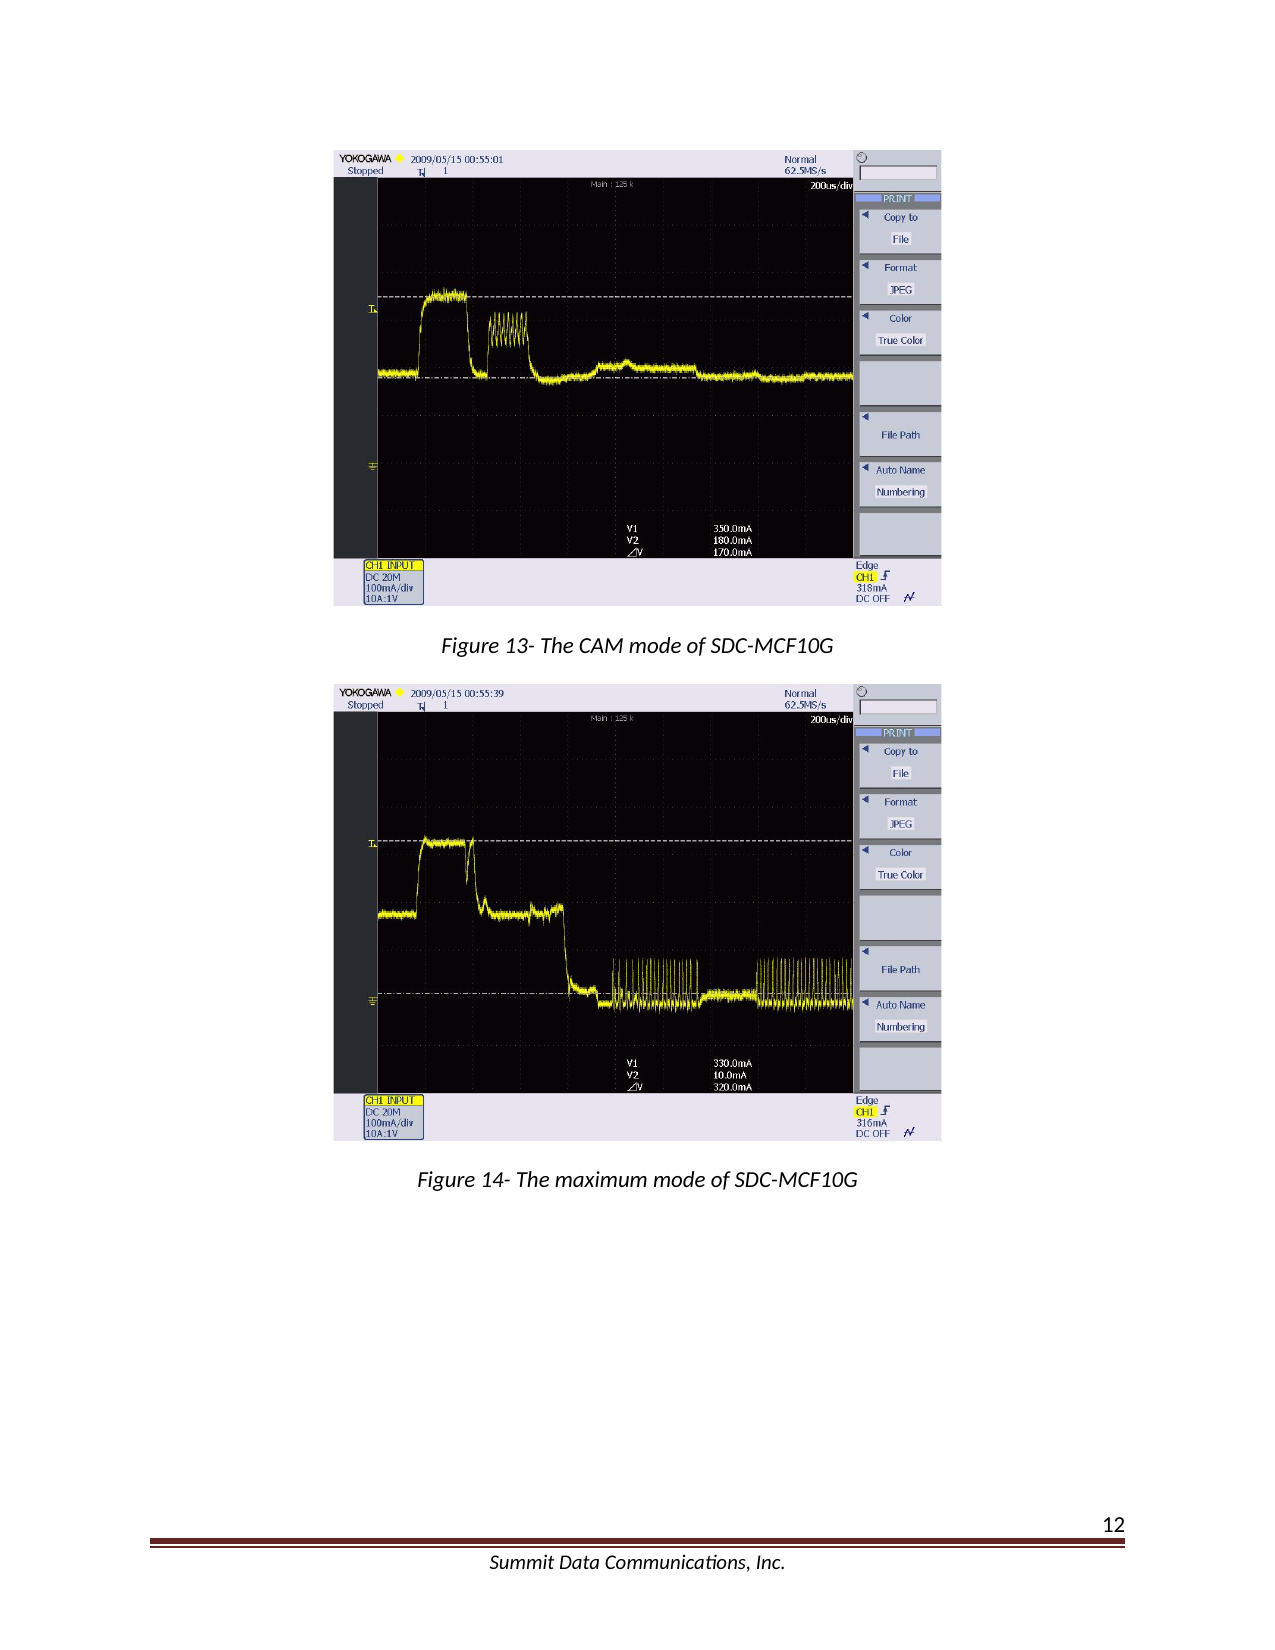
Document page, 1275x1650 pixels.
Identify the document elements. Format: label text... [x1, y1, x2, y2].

picture [333, 684, 942, 1141]
text Figure 13- The CAM mode of SDC-MCF10G [150, 631, 1125, 659]
picture [333, 150, 942, 606]
text Figure 14- The maximum mode of SDC-MCF10G [150, 1165, 1125, 1193]
